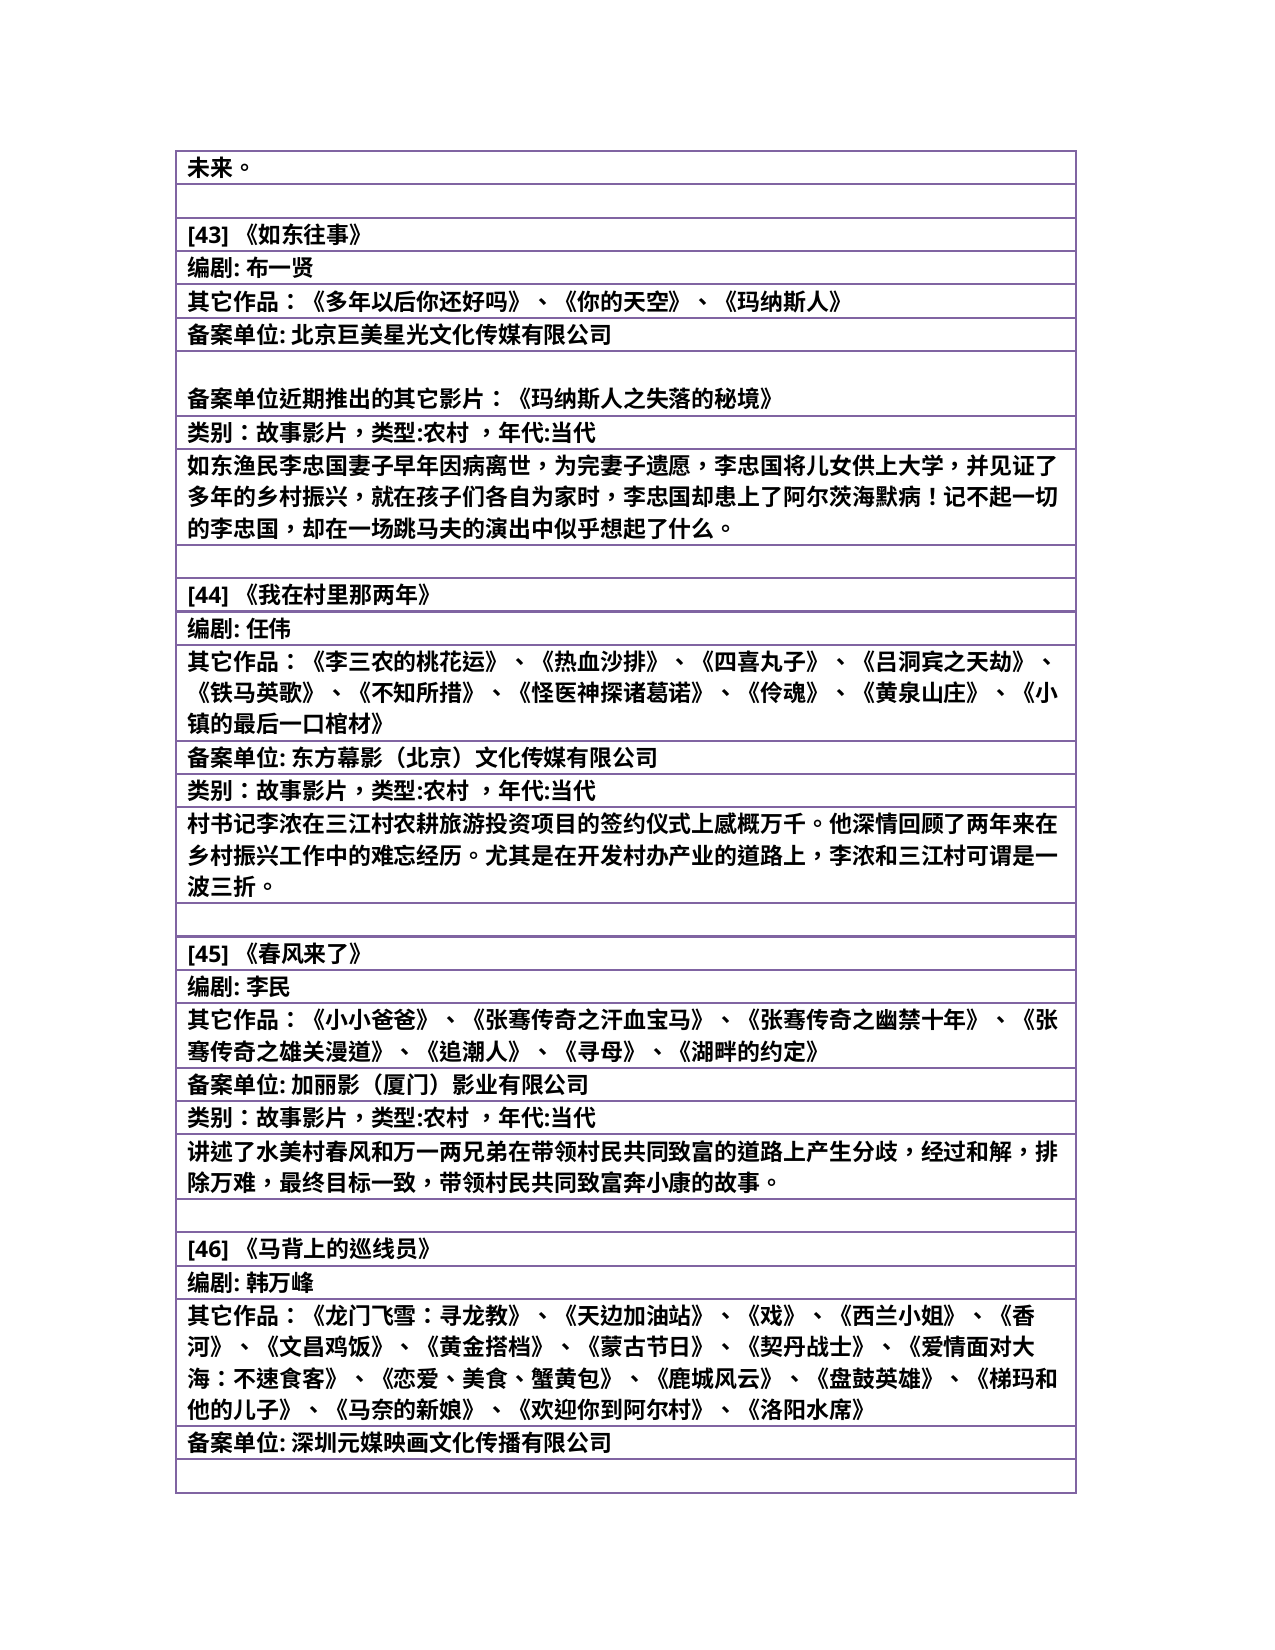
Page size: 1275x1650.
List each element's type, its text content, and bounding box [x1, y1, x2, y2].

table_cell 备案单位近期推出的其它影片：《玛纳斯人之失落的秘境》 [177, 352, 1075, 414]
table_cell [45] 《春风来了》 [177, 938, 1075, 969]
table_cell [177, 152, 1075, 183]
table_cell [46] 《马背上的巡线员》 [177, 1233, 1075, 1264]
table_cell 备案单位: 东方幕影（北京）文化传媒有限公司 [177, 742, 1075, 773]
table_cell 编剧: 李民 [177, 971, 1075, 1002]
table_cell 编剧: 布一贤 [177, 252, 1075, 283]
table_cell [177, 185, 1075, 217]
table_cell [177, 1200, 1075, 1231]
table_cell 其它作品：《小小爸爸》、《张骞传奇之汗血宝马》、《张骞传奇之幽禁十年》、《张骞传奇之雄关漫道》、《追潮人》、《寻母》、《湖畔的约定》 [177, 1004, 1075, 1067]
table_cell [177, 546, 1075, 577]
table_cell 讲述了水美村春风和万一两兄弟在带领村民共同致富的道路上产生分歧，经过和解，排除万难，最终目标一致，带领村民共同致富奔小康的故事。 [177, 1135, 1075, 1198]
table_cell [177, 1460, 1075, 1492]
table_cell 如东渔民李忠国妻子早年因病离世，为完妻子遗愿，李忠国将儿女供上大学，并见证了多年的乡村振兴，就在孩子们各自为家时，李忠国却患上了阿尔茨海默病！记不起一切的李忠国，却在一场跳马夫的演出中似乎想起了什么。 [177, 450, 1075, 544]
table_cell 类别：故事影片，类型:农村 ，年代:当代 [177, 417, 1075, 448]
table_cell 其它作品：《李三农的桃花运》、《热血沙排》、《四喜丸子》、《吕洞宾之天劫》、《铁马英歌》、《不知所措》、《怪医神探诸葛诺》、《伶魂》、《黄泉山庄》、《小镇的最后一口棺材》 [177, 646, 1075, 739]
table_cell 备案单位: 加丽影（厦门）影业有限公司 [177, 1069, 1075, 1100]
table_cell 类别：故事影片，类型:农村 ，年代:当代 [177, 1102, 1075, 1133]
table_cell 编剧: 任伟 [177, 613, 1075, 644]
table_cell 其它作品：《多年以后你还好吗》、《你的天空》、《玛纳斯人》 [177, 285, 1075, 317]
table_cell 备案单位: 北京巨美星光文化传媒有限公司 [177, 319, 1075, 350]
table_cell [177, 904, 1075, 935]
table_cell 村书记李浓在三江村农耕旅游投资项目的签约仪式上感概万千。他深情回顾了两年来在乡村振兴工作中的难忘经历。尤其是在开发村办产业的道路上，李浓和三江村可谓是一波三折。 [177, 808, 1075, 902]
table_cell [43] 《如东往事》 [177, 219, 1075, 250]
table_cell [44] 《我在村里那两年》 [177, 579, 1075, 610]
table_cell 类别：故事影片，类型:农村 ，年代:当代 [177, 775, 1075, 806]
table_cell 备案单位: 深圳元媒映画文化传播有限公司 [177, 1427, 1075, 1458]
table_cell 其它作品：《龙门飞雪：寻龙教》、《天边加油站》、《戏》、《西兰小姐》、《香河》、《文昌鸡饭》、《黄金搭档》、《蒙古节日》、《契丹战士》、《爱情面对大海：不速食客》、《恋爱、美食、蟹黄包》、《鹿城风云》、《盘鼓英雄》、《梯玛和他的儿子》、《马奈的新娘》、《欢迎你到阿尔村》、《洛阳水席》 [177, 1300, 1075, 1425]
table_cell 编剧: 韩万峰 [177, 1267, 1075, 1298]
